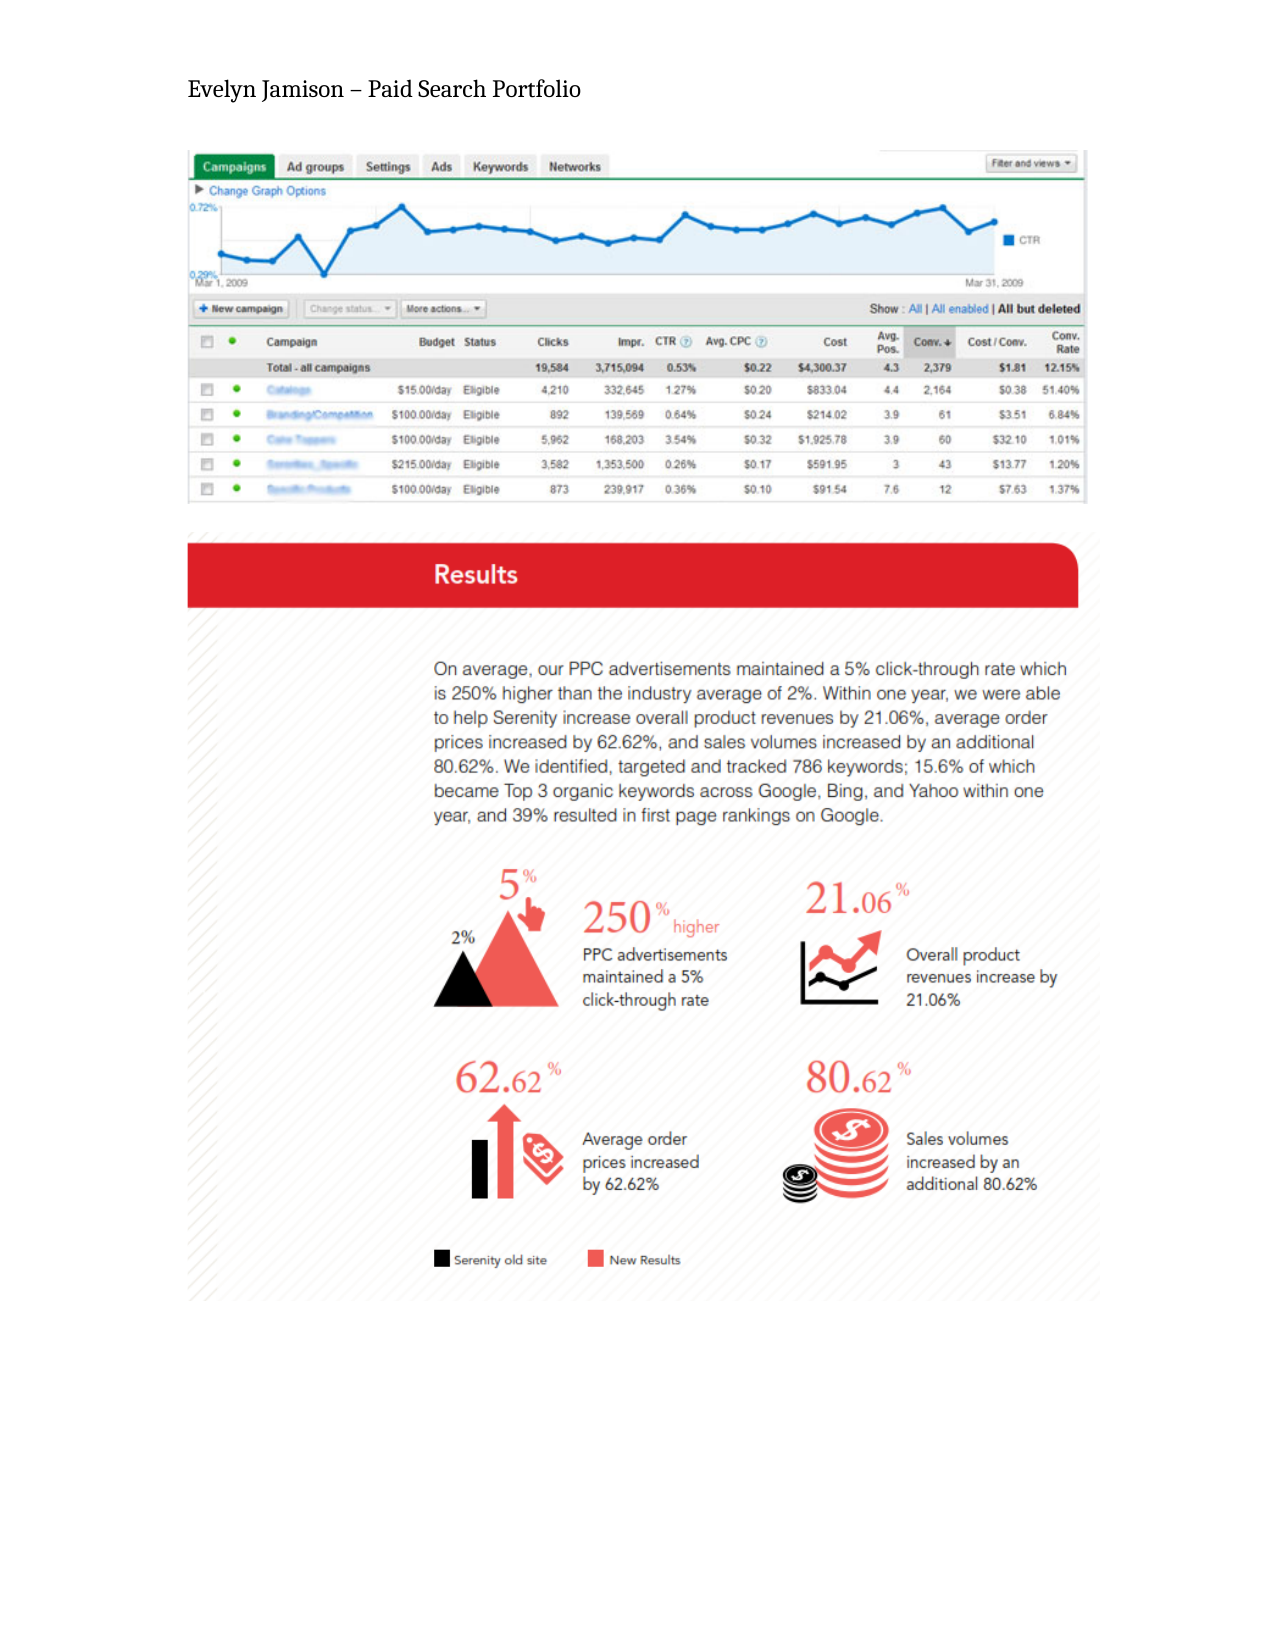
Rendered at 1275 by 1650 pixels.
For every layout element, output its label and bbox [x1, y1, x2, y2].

picture [187, 532, 1100, 1301]
picture [187, 150, 1088, 504]
